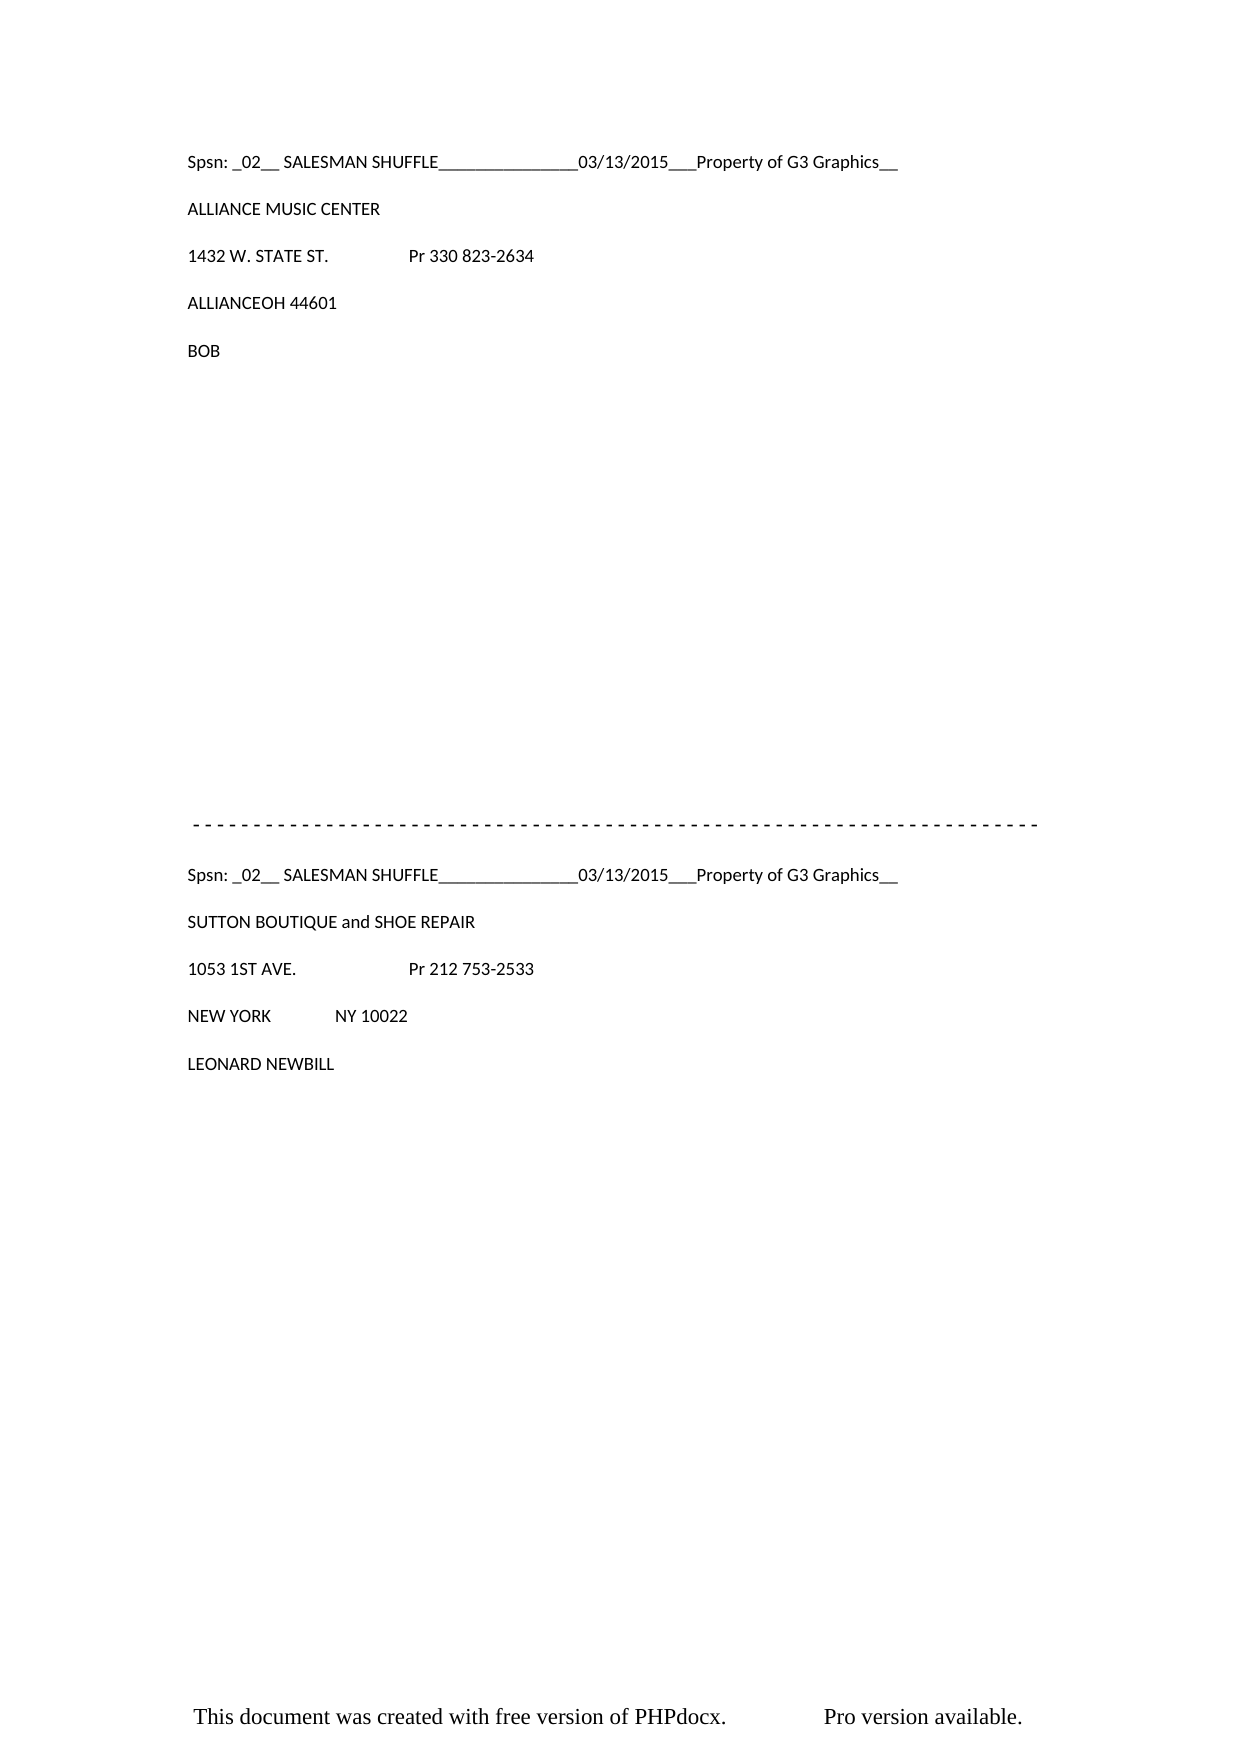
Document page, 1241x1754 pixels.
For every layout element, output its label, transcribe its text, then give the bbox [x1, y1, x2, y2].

text ALLIANCE MUSIC CENTER [187, 197, 1053, 220]
text 1053 1ST AVE. Pr 212 753-2533 [187, 957, 1053, 980]
text Spsn: _02__ SALESMAN SHUFFLE_______________03/13/2015___Property of G3 Graphics__ [187, 863, 1053, 886]
text ALLIANCE OH 44601 [187, 292, 1053, 314]
text - - - - - - - - - - - - - - - - - - - - - - - - - - - - - - - - - - - - - - - - - - - - - - - - - - - - - - - - - - - - - - - - - - - - - - [187, 810, 1053, 838]
text NEW YORK NY 10022 [187, 1005, 1053, 1028]
text 1432 W. STATE ST. Pr 330 823-2634 [187, 244, 1053, 267]
text Spsn: _02__ SALESMAN SHUFFLE_______________03/13/2015___Property of G3 Graphics__ [187, 150, 1053, 173]
text BOB [187, 339, 1053, 362]
text LEONARD NEWBILL [187, 1052, 1053, 1075]
text SUTTON BOUTIQUE and SHOE REPAIR [187, 910, 1053, 933]
